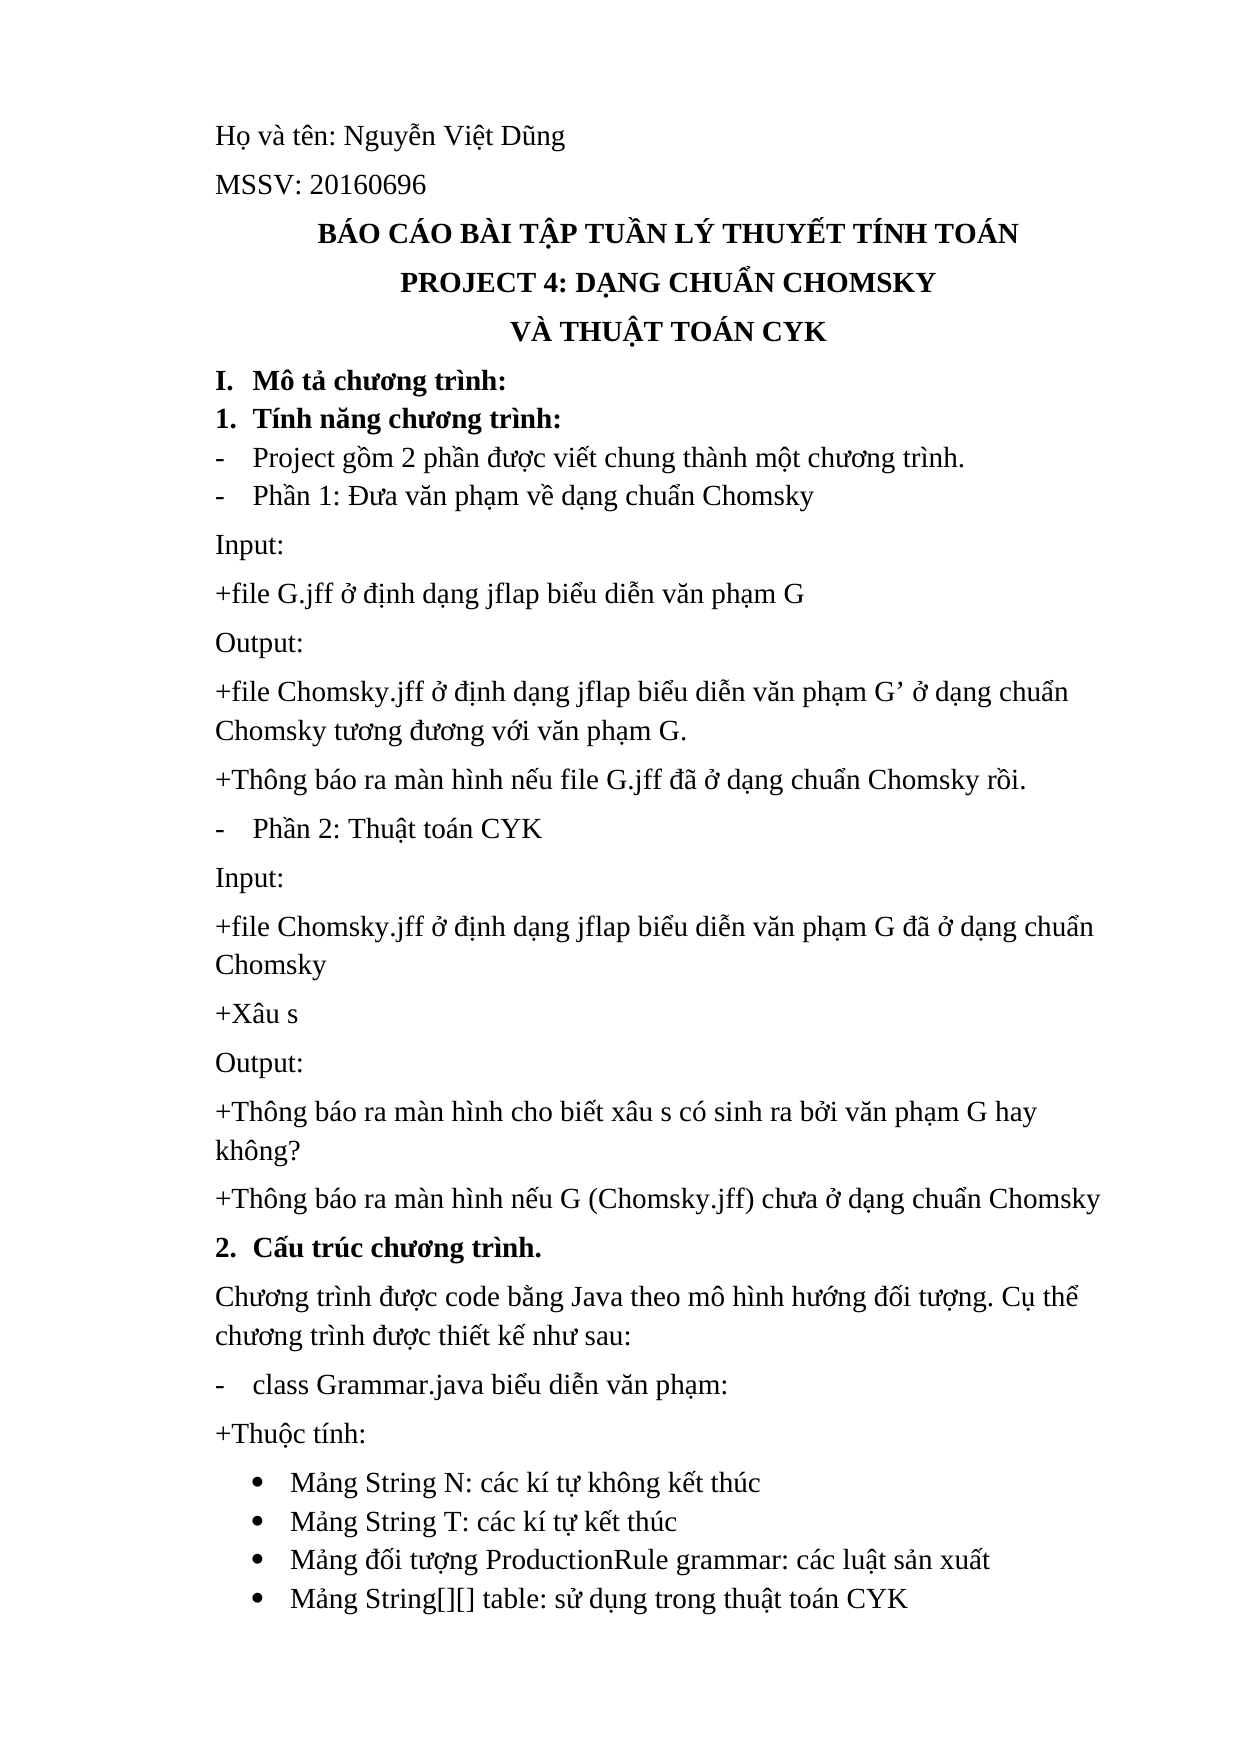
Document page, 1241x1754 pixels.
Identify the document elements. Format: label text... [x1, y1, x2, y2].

list Mảng String T: các kí tự kết thúc [252, 1504, 1122, 1537]
text Input: [215, 527, 1122, 561]
text +file G.jff ở định dạng jflap biểu diễn văn phạm G [215, 576, 1122, 610]
text +Thuộc tính: [215, 1416, 1122, 1449]
text +Thông báo ra màn hình cho biết xâu s có sinh ra bởi văn phạm G hay không? [215, 1094, 1122, 1166]
list class Grammar.java biểu diễn văn phạm: [215, 1367, 1122, 1401]
list Mảng đối tượng ProductionRule grammar: các luật sản xuất [252, 1542, 1122, 1576]
text VÀ THUẬT TOÁN CYK [215, 314, 1122, 347]
text Họ và tên: Nguyễn Việt Dũng [215, 118, 1122, 152]
list Project gồm 2 phần được viết chung thành một chương trình. [215, 440, 1122, 473]
list Cấu trúc chương trình. [215, 1231, 1122, 1264]
list Mảng String N: các kí tự không kết thúc [252, 1465, 1122, 1499]
text Chương trình được code bằng Java theo mô hình hướng đối tượng. Cụ thể chương trình được thiết kế như sau: [215, 1279, 1122, 1352]
text +Xâu s [215, 996, 1122, 1030]
text +Thông báo ra màn hình nếu file G.jff đã ở dạng chuẩn Chomsky rồi. [215, 762, 1122, 795]
text PROJECT 4: DẠNG CHUẨN CHOMSKY [215, 265, 1122, 298]
text Output: [215, 1045, 1122, 1079]
text +file Chomsky.jff ở định dạng jflap biểu diễn văn phạm G’ ở dạng chuẩn Chomsky tương đương với văn phạm G. [215, 674, 1122, 746]
list Phần 2: Thuật toán CYK [215, 811, 1122, 844]
list Mô tả chương trình: [215, 363, 1122, 396]
text BÁO CÁO BÀI TẬP TUẦN LÝ THUYẾT TÍNH TOÁN [215, 216, 1122, 249]
text MSSV: 20160696 [215, 167, 1122, 201]
list Mảng String[][] table: sử dụng trong thuật toán CYK [252, 1581, 1122, 1614]
text Input: [215, 860, 1122, 893]
list Phần 1: Đưa văn phạm về dạng chuẩn Chomsky [215, 478, 1122, 512]
text +Thông báo ra màn hình nếu G (Chomsky.jff) chưa ở dạng chuẩn Chomsky [215, 1182, 1122, 1215]
text Output: [215, 625, 1122, 659]
list Tính năng chương trình: [215, 401, 1122, 435]
text +file Chomsky.jff ở định dạng jflap biểu diễn văn phạm G đã ở dạng chuẩn Chomsky [215, 909, 1122, 981]
